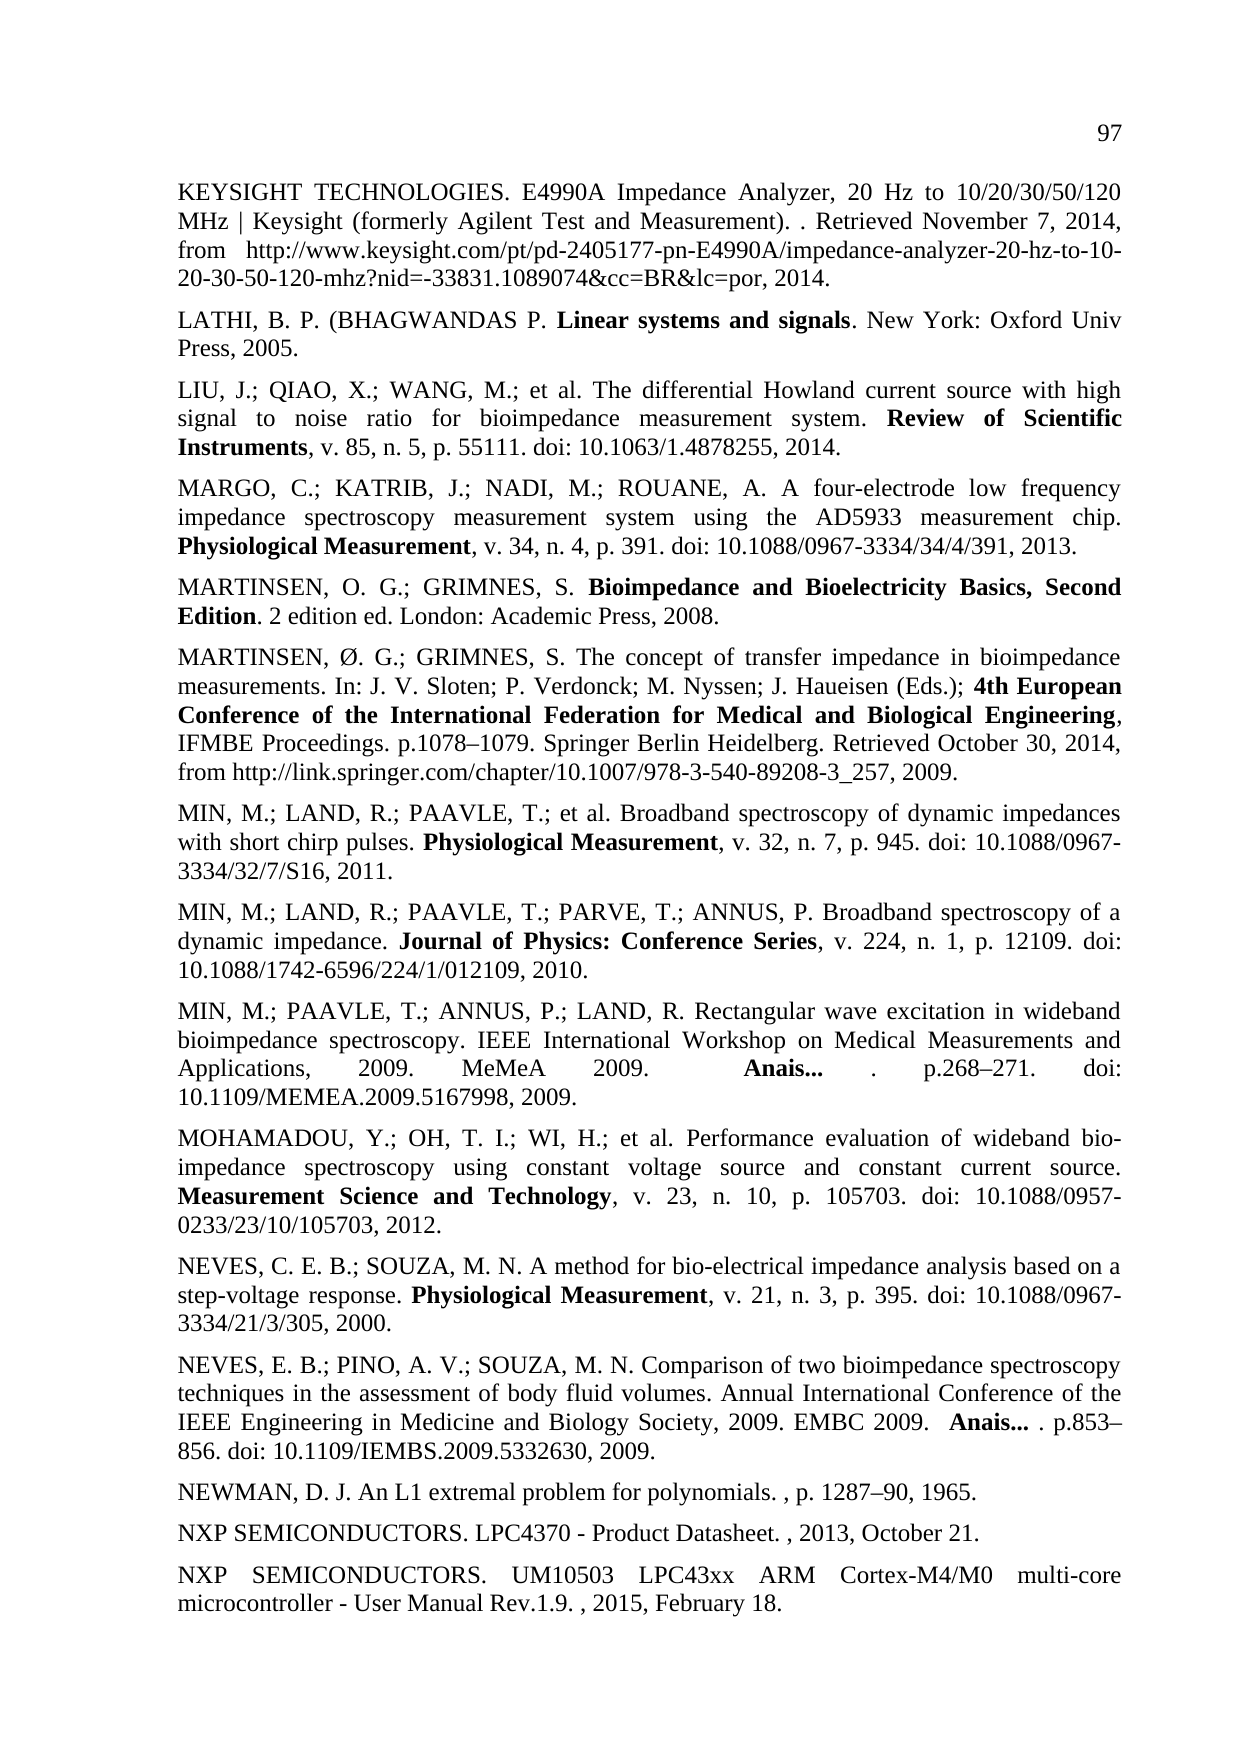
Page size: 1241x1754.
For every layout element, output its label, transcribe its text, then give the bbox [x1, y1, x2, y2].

text LATHI, B. P. (BHAGWANDAS P. Linear systems and signals. New York: Oxford Univ Press, 2005. [177, 305, 1122, 362]
text NXP SEMICONDUCTORS. LPC4370 - Product Datasheet. , 2013, October 21. [177, 1518, 1122, 1547]
text NXP SEMICONDUCTORS. UM10503 LPC43xx ARM Cortex-M4/M0 multi-core microcontroller - User Manual Rev.1.9. , 2015, February 18. [177, 1560, 1122, 1617]
text KEYSIGHT TECHNOLOGIES. E4990A Impedance Analyzer, 20 Hz to 10/20/30/50/120 MHz | Keysight (formerly Agilent Test and Measurement). . Retrieved November 7, 2014, from http://www.keysight.com/pt/pd-2405177-pn-E4990A/impedance-analyzer-20-hz-to-10-20-30-50-120-mhz?nid=-33831.1089074&cc=BR&lc=por, 2014. [177, 177, 1122, 292]
text MARTINSEN, O. G.; GRIMNES, S. Bioimpedance and Bioelectricity Basics, Second Edition. 2 edition ed. London: Academic Press, 2008. [177, 572, 1122, 630]
text NEVES, E. B.; PINO, A. V.; SOUZA, M. N. Comparison of two bioimpedance spectroscopy techniques in the assessment of body fluid volumes. Annual International Conference of the IEEE Engineering in Medicine and Biology Society, 2009. EMBC 2009. Anais... . p.853–856. doi: 10.1109/IEMBS.2009.5332630, 2009. [177, 1350, 1122, 1465]
text MOHAMADOU, Y.; OH, T. I.; WI, H.; et al. Performance evaluation of wideband bio-impedance spectroscopy using constant voltage source and constant current source. Measurement Science and Technology, v. 23, n. 10, p. 105703. doi: 10.1088/0957-0233/23/10/105703, 2012. [177, 1123, 1122, 1238]
text MARTINSEN, Ø. G.; GRIMNES, S. The concept of transfer impedance in bioimpedance measurements. In: J. V. Sloten; P. Verdonck; M. Nyssen; J. Haueisen (Eds.); 4th European Conference of the International Federation for Medical and Biological Engineering, IFMBE Proceedings. p.1078–1079. Springer Berlin Heidelberg. Retrieved October 30, 2014, from http://link.springer.com/chapter/10.1007/978-3-540-89208-3_257, 2009. [177, 642, 1122, 786]
text MIN, M.; LAND, R.; PAAVLE, T.; et al. Broadband spectroscopy of dynamic impedances with short chirp pulses. Physiological Measurement, v. 32, n. 7, p. 945. doi: 10.1088/0967-3334/32/7/S16, 2011. [177, 798, 1122, 885]
text NEVES, C. E. B.; SOUZA, M. N. A method for bio-electrical impedance analysis based on a step-voltage response. Physiological Measurement, v. 21, n. 3, p. 395. doi: 10.1088/0967-3334/21/3/305, 2000. [177, 1251, 1122, 1337]
text LIU, J.; QIAO, X.; WANG, M.; et al. The differential Howland current source with high signal to noise ratio for bioimpedance measurement system. Review of Scientific Instruments, v. 85, n. 5, p. 55111. doi: 10.1063/1.4878255, 2014. [177, 375, 1122, 461]
text MIN, M.; LAND, R.; PAAVLE, T.; PARVE, T.; ANNUS, P. Broadband spectroscopy of a dynamic impedance. Journal of Physics: Conference Series, v. 224, n. 1, p. 12109. doi: 10.1088/1742-6596/224/1/012109, 2010. [177, 897, 1122, 983]
text NEWMAN, D. J. An L1 extremal problem for polynomials. , p. 1287–90, 1965. [177, 1477, 1122, 1506]
text MARGO, C.; KATRIB, J.; NADI, M.; ROUANE, A. A four-electrode low frequency impedance spectroscopy measurement system using the AD5933 measurement chip. Physiological Measurement, v. 34, n. 4, p. 391. doi: 10.1088/0967-3334/34/4/391, 2013. [177, 473, 1122, 560]
text MIN, M.; PAAVLE, T.; ANNUS, P.; LAND, R. Rectangular wave excitation in wideband bioimpedance spectroscopy. IEEE International Workshop on Medical Measurements and Applications, 2009. MeMeA 2009. Anais... . p.268–271. doi: 10.1109/MEMEA.2009.5167998, 2009. [177, 996, 1122, 1111]
